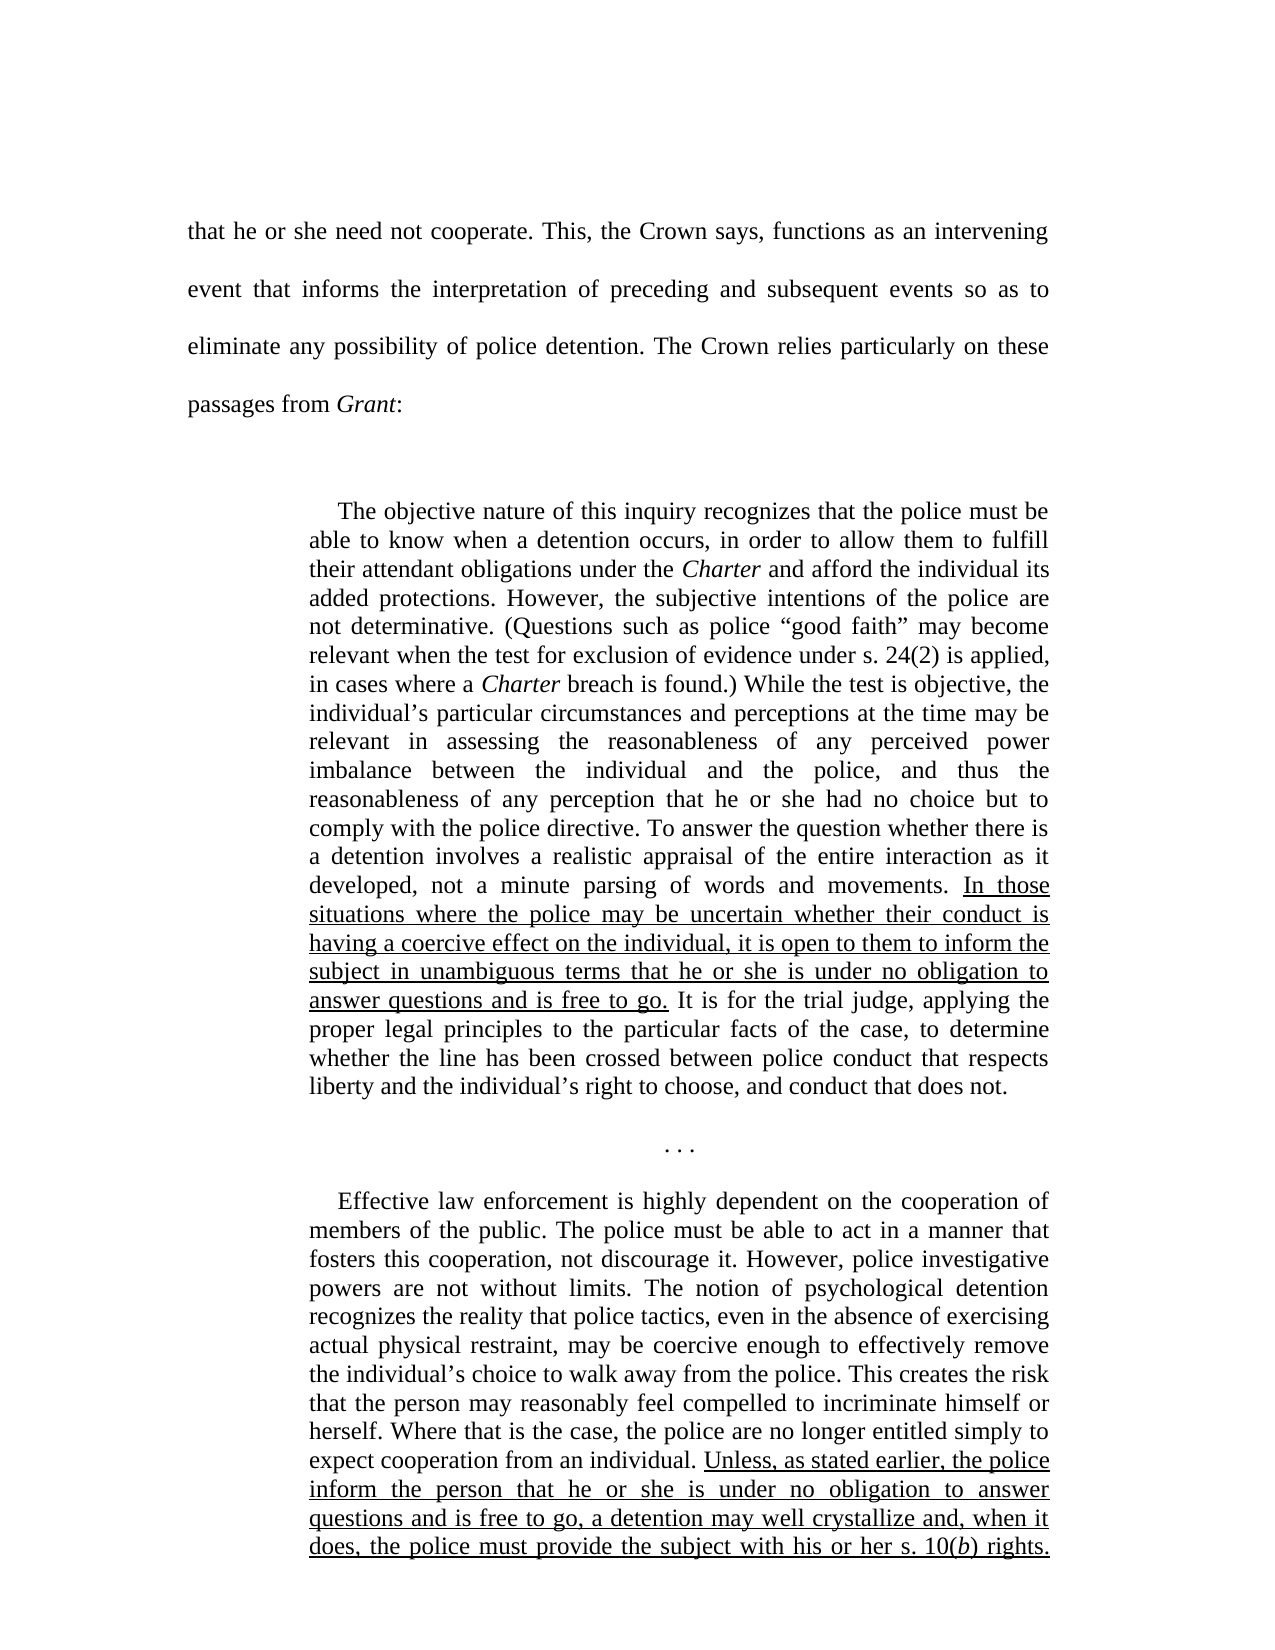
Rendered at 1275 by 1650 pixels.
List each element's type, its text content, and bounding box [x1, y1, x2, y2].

text . . . [309, 1129, 1050, 1158]
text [187, 216, 1050, 418]
text The objective nature of this inquiry recognizes that the police must be able to know when a detention occurs, in order to allow them to fulfill their attendant obligations under the Charter and afford the individual its added protections. However, the subjective intentions of the police are not determinative. (Questions such as police “good faith” may become relevant when the test for exclusion of evidence under s. 24(2) is applied, in cases where a Charter breach is found.) While the test is objective, the individual’s particular circumstances and perceptions at the time may be relevant in assessing the reasonableness of any perceived power imbalance between the individual and the police, and thus the reasonableness of any perception that he or she had no choice but to comply with the police directive. To answer the question whether there is a detention involves a realistic appraisal of the entire interaction as it developed, not a minute parsing of words and movements. In those situations where the police may be uncertain whether their conduct is having a coercive effect on the individual, it is open to them to inform the subject in unambiguous terms that he or she is under no obligation to answer questions and is free to go. It is for the trial judge, applying the proper legal principles to the particular facts of the case, to determine whether the line has been crossed between police conduct that respects liberty and the individual’s right to choose, and conduct that does not. [309, 496, 1050, 924]
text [309, 1500, 1050, 1556]
text The objective nature of this inquiry recognizes that the police must be able to know when a detention occurs, in order to allow them to fulfill their attendant obligations under the Charter and afford the individual its added protections. However, the subjective intentions of the police are not determinative. (Questions such as police “good faith” may become relevant when the test for exclusion of evidence under s. 24(2) is applied, in cases where a Charter breach is found.) While the test is objective, the individual’s particular circumstances and perceptions at the time may be relevant in assessing the reasonableness of any perceived power imbalance between the individual and the police, and thus the reasonableness of any perception that he or she had no choice but to comply with the police directive. To answer the question whether there is a detention involves a realistic appraisal of the entire interaction as it developed, not a minute parsing of words and movements. In those situations where the police may be uncertain whether their conduct is having a coercive effect on the individual, it is open to them to inform the subject in unambiguous terms that he or she is under no obligation to answer questions and is free to go. It is for the trial judge, applying the proper legal principles to the particular facts of the case, to determine whether the line has been crossed between police conduct that respects liberty and the individual’s right to choose, and conduct that does not. [309, 954, 1050, 1100]
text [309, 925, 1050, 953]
